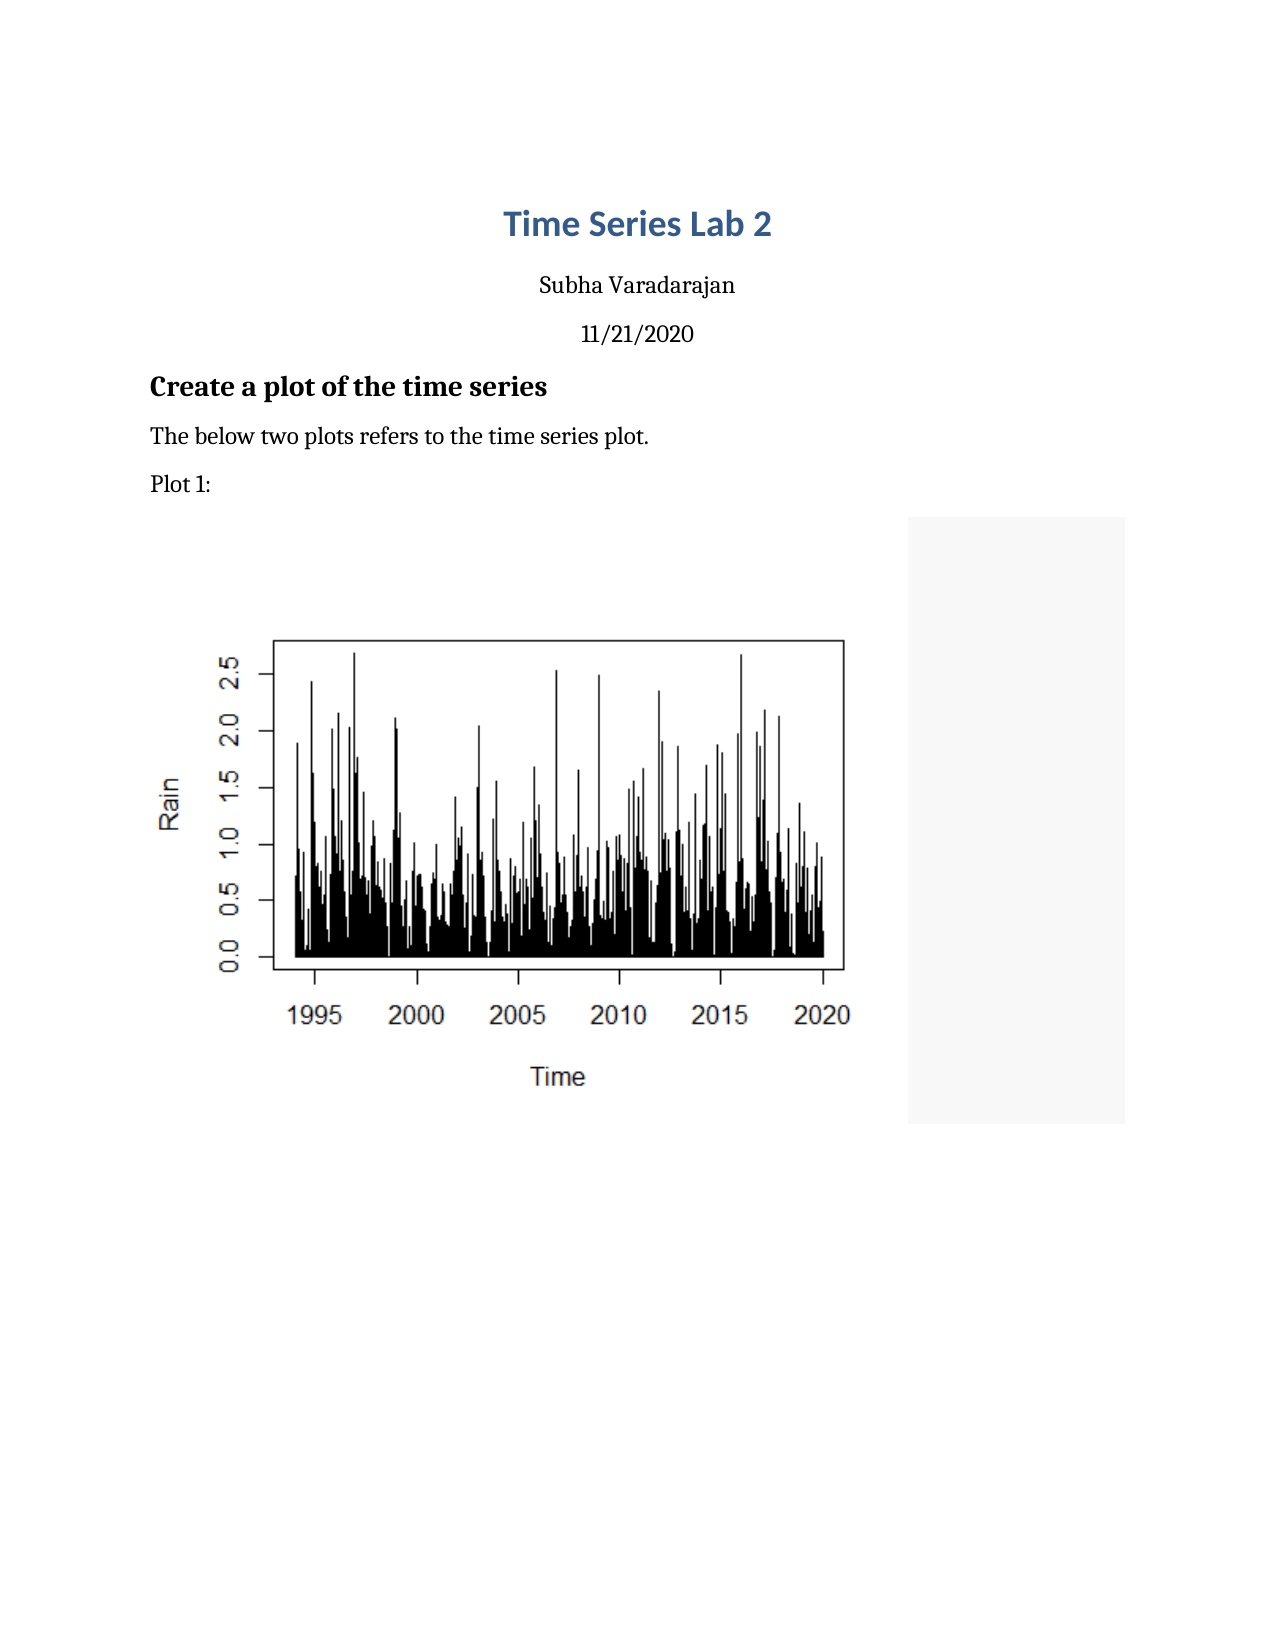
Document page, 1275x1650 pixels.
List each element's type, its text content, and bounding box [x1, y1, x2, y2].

picture [150, 517, 908, 1124]
text Subha Varadarajan [150, 271, 1125, 299]
text The below two plots refers to the time series plot. [150, 422, 1125, 451]
text 11/21/2020 [150, 320, 1125, 349]
title Time Series Lab 2 [150, 200, 1125, 246]
text Plot 1: [150, 470, 1125, 498]
text Create a plot of the time series [150, 370, 1125, 403]
